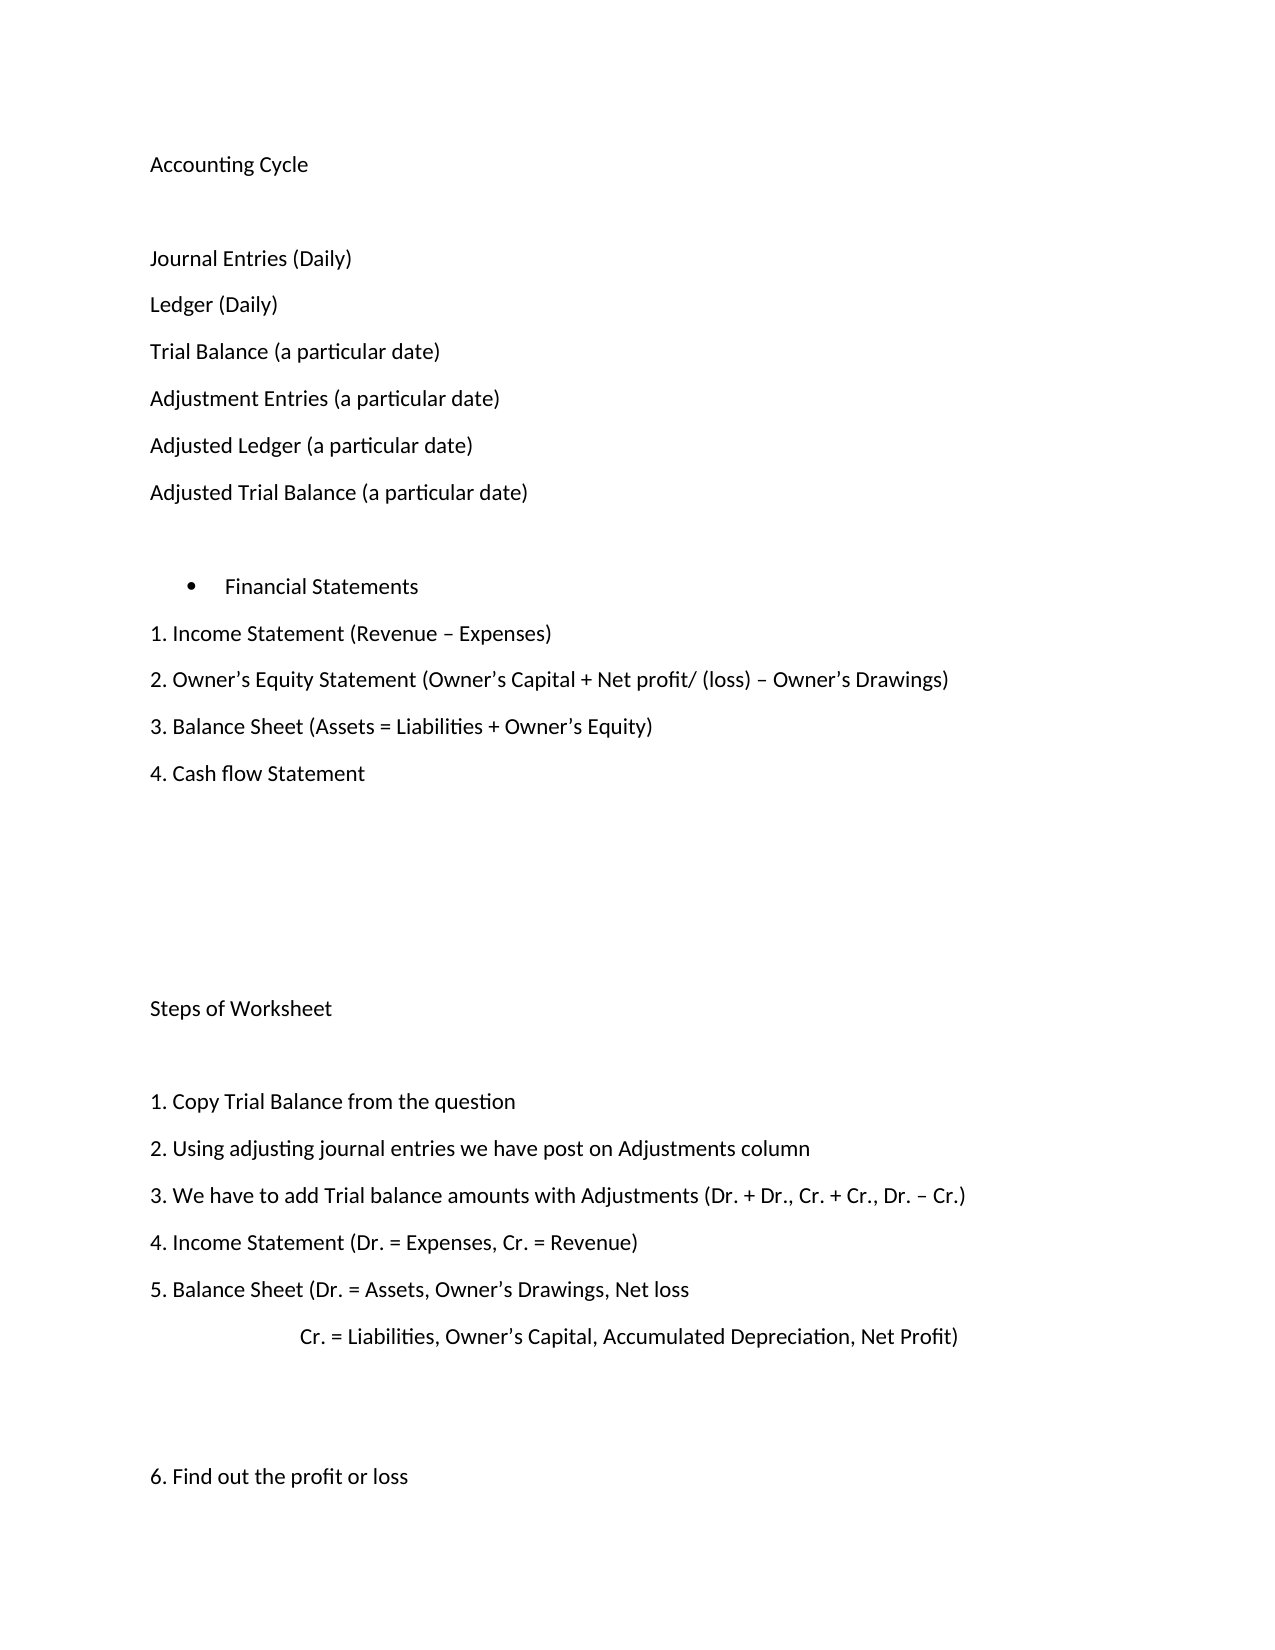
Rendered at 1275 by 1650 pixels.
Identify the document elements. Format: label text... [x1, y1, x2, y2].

text Journal Entries (Daily) [150, 244, 1125, 272]
text 3. Balance Sheet (Assets = Liabilities + Owner’s Equity) [150, 712, 1125, 741]
text 2. Using adjusting journal entries we have post on Adjustments column [150, 1134, 1125, 1162]
text 1. Income Statement (Revenue – Expenses) [150, 619, 1125, 647]
text Adjusted Ledger (a particular date) [150, 431, 1125, 459]
text 4. Cash flow Statement [150, 759, 1125, 787]
text Adjustment Entries (a particular date) [150, 384, 1125, 412]
text 1. Copy Trial Balance from the question [150, 1087, 1125, 1116]
text Trial Balance (a particular date) [150, 337, 1125, 366]
text Cr. = Liabilities, Owner’s Capital, Accumulated Depreciation, Net Profit) [150, 1322, 1125, 1350]
text 3. We have to add Trial balance amounts with Adjustments (Dr. + Dr., Cr. + Cr., Dr. – Cr.) [150, 1181, 1125, 1209]
text 5. Balance Sheet (Dr. = Assets, Owner’s Drawings, Net loss [150, 1275, 1125, 1303]
text 4. Income Statement (Dr. = Expenses, Cr. = Revenue) [150, 1228, 1125, 1256]
text Steps of Worksheet [150, 994, 1125, 1022]
text Accounting Cycle [150, 150, 1125, 178]
text 2. Owner’s Equity Statement (Owner’s Capital + Net profit/ (loss) – Owner’s Drawings) [150, 666, 1125, 694]
text 6. Find out the profit or loss [150, 1462, 1125, 1491]
list Financial Statements [187, 572, 1125, 600]
text Adjusted Trial Balance (a particular date) [150, 478, 1125, 506]
text Ledger (Daily) [150, 291, 1125, 319]
